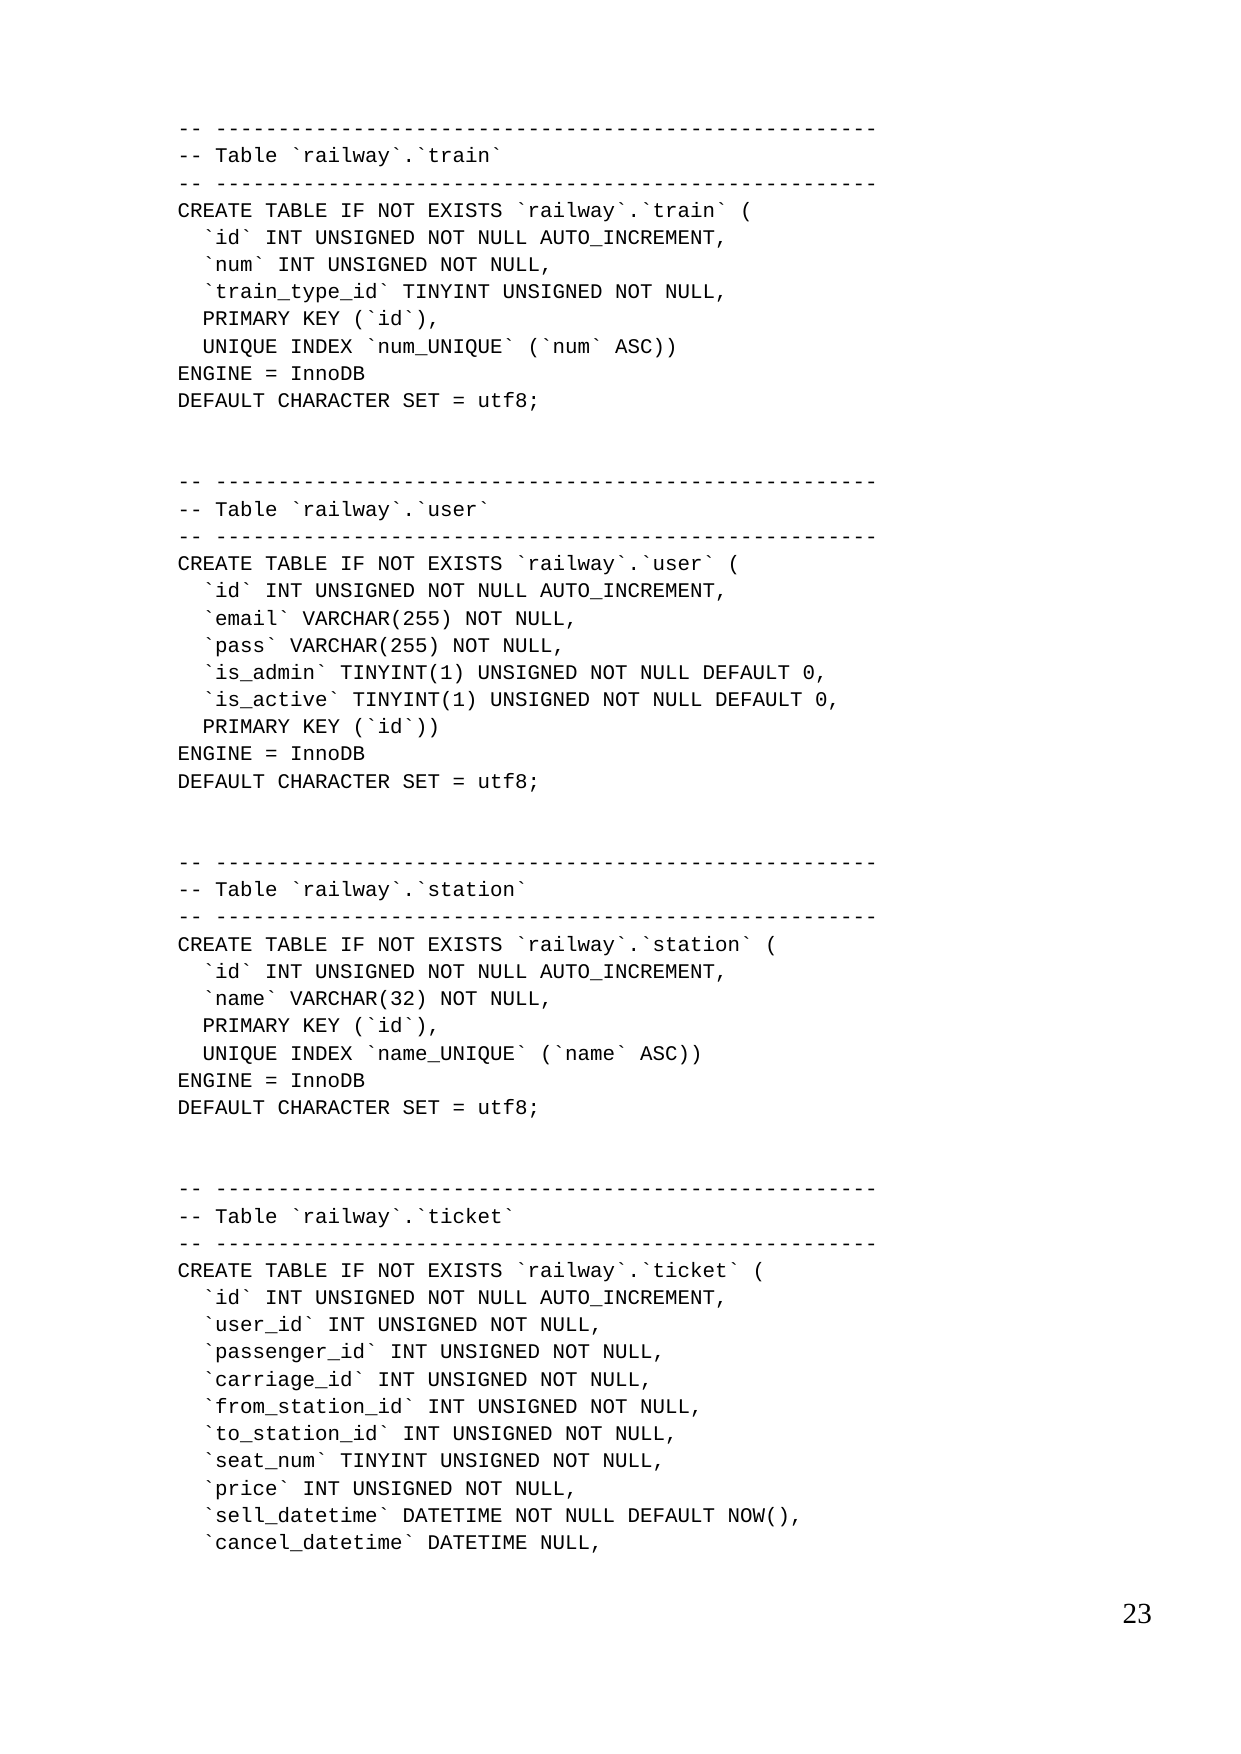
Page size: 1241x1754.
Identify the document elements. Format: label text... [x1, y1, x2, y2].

text -- ----------------------------------------------------- [177, 526, 1152, 549]
text CREATE TABLE IF NOT EXISTS `railway`.`station` ( [177, 934, 1152, 957]
text `train_type_id` TINYINT UNSIGNED NOT NULL, [177, 281, 1152, 305]
text -- ----------------------------------------------------- [177, 907, 1152, 930]
text ENGINE = InnoDB [177, 363, 1152, 386]
text -- ----------------------------------------------------- [177, 118, 1152, 142]
text DEFAULT CHARACTER SET = utf8; [177, 390, 1152, 414]
text ENGINE = InnoDB [177, 743, 1152, 767]
text PRIMARY KEY (`id`), [177, 1015, 1152, 1039]
text UNIQUE INDEX `name_UNIQUE` (`name` ASC)) [177, 1042, 1152, 1066]
text -- ----------------------------------------------------- [177, 852, 1152, 876]
text `passenger_id` INT UNSIGNED NOT NULL, [177, 1342, 1152, 1365]
text `num` INT UNSIGNED NOT NULL, [177, 254, 1152, 278]
text `is_active` TINYINT(1) UNSIGNED NOT NULL DEFAULT 0, [177, 689, 1152, 713]
text `seat_num` TINYINT UNSIGNED NOT NULL, [177, 1450, 1152, 1474]
text `id` INT UNSIGNED NOT NULL AUTO_INCREMENT, [177, 227, 1152, 251]
text `sell_datetime` DATETIME NOT NULL DEFAULT NOW(), [177, 1505, 1152, 1528]
text `pass` VARCHAR(255) NOT NULL, [177, 635, 1152, 658]
text CREATE TABLE IF NOT EXISTS `railway`.`user` ( [177, 553, 1152, 577]
text UNIQUE INDEX `num_UNIQUE` (`num` ASC)) [177, 336, 1152, 359]
text PRIMARY KEY (`id`)) [177, 716, 1152, 740]
text `id` INT UNSIGNED NOT NULL AUTO_INCREMENT, [177, 580, 1152, 604]
text `id` INT UNSIGNED NOT NULL AUTO_INCREMENT, [177, 1287, 1152, 1311]
text `carriage_id` INT UNSIGNED NOT NULL, [177, 1369, 1152, 1392]
text -- ----------------------------------------------------- [177, 172, 1152, 196]
text -- ----------------------------------------------------- [177, 1178, 1152, 1202]
text `email` VARCHAR(255) NOT NULL, [177, 607, 1152, 631]
text -- ----------------------------------------------------- [177, 1233, 1152, 1256]
text DEFAULT CHARACTER SET = utf8; [177, 1097, 1152, 1121]
text PRIMARY KEY (`id`), [177, 308, 1152, 332]
text `price` INT UNSIGNED NOT NULL, [177, 1477, 1152, 1501]
text `cancel_datetime` DATETIME NULL, [177, 1532, 1152, 1556]
text `to_station_id` INT UNSIGNED NOT NULL, [177, 1423, 1152, 1447]
text -- ----------------------------------------------------- [177, 472, 1152, 495]
text `id` INT UNSIGNED NOT NULL AUTO_INCREMENT, [177, 961, 1152, 984]
text `is_admin` TINYINT(1) UNSIGNED NOT NULL DEFAULT 0, [177, 662, 1152, 686]
text DEFAULT CHARACTER SET = utf8; [177, 771, 1152, 794]
text ENGINE = InnoDB [177, 1070, 1152, 1093]
text `from_station_id` INT UNSIGNED NOT NULL, [177, 1396, 1152, 1419]
text -- Table `railway`.`user` [177, 499, 1152, 522]
text -- Table `railway`.`station` [177, 879, 1152, 903]
text CREATE TABLE IF NOT EXISTS `railway`.`ticket` ( [177, 1260, 1152, 1284]
text `name` VARCHAR(32) NOT NULL, [177, 988, 1152, 1012]
text -- Table `railway`.`train` [177, 145, 1152, 169]
text CREATE TABLE IF NOT EXISTS `railway`.`train` ( [177, 200, 1152, 223]
text `user_id` INT UNSIGNED NOT NULL, [177, 1314, 1152, 1338]
text -- Table `railway`.`ticket` [177, 1206, 1152, 1229]
